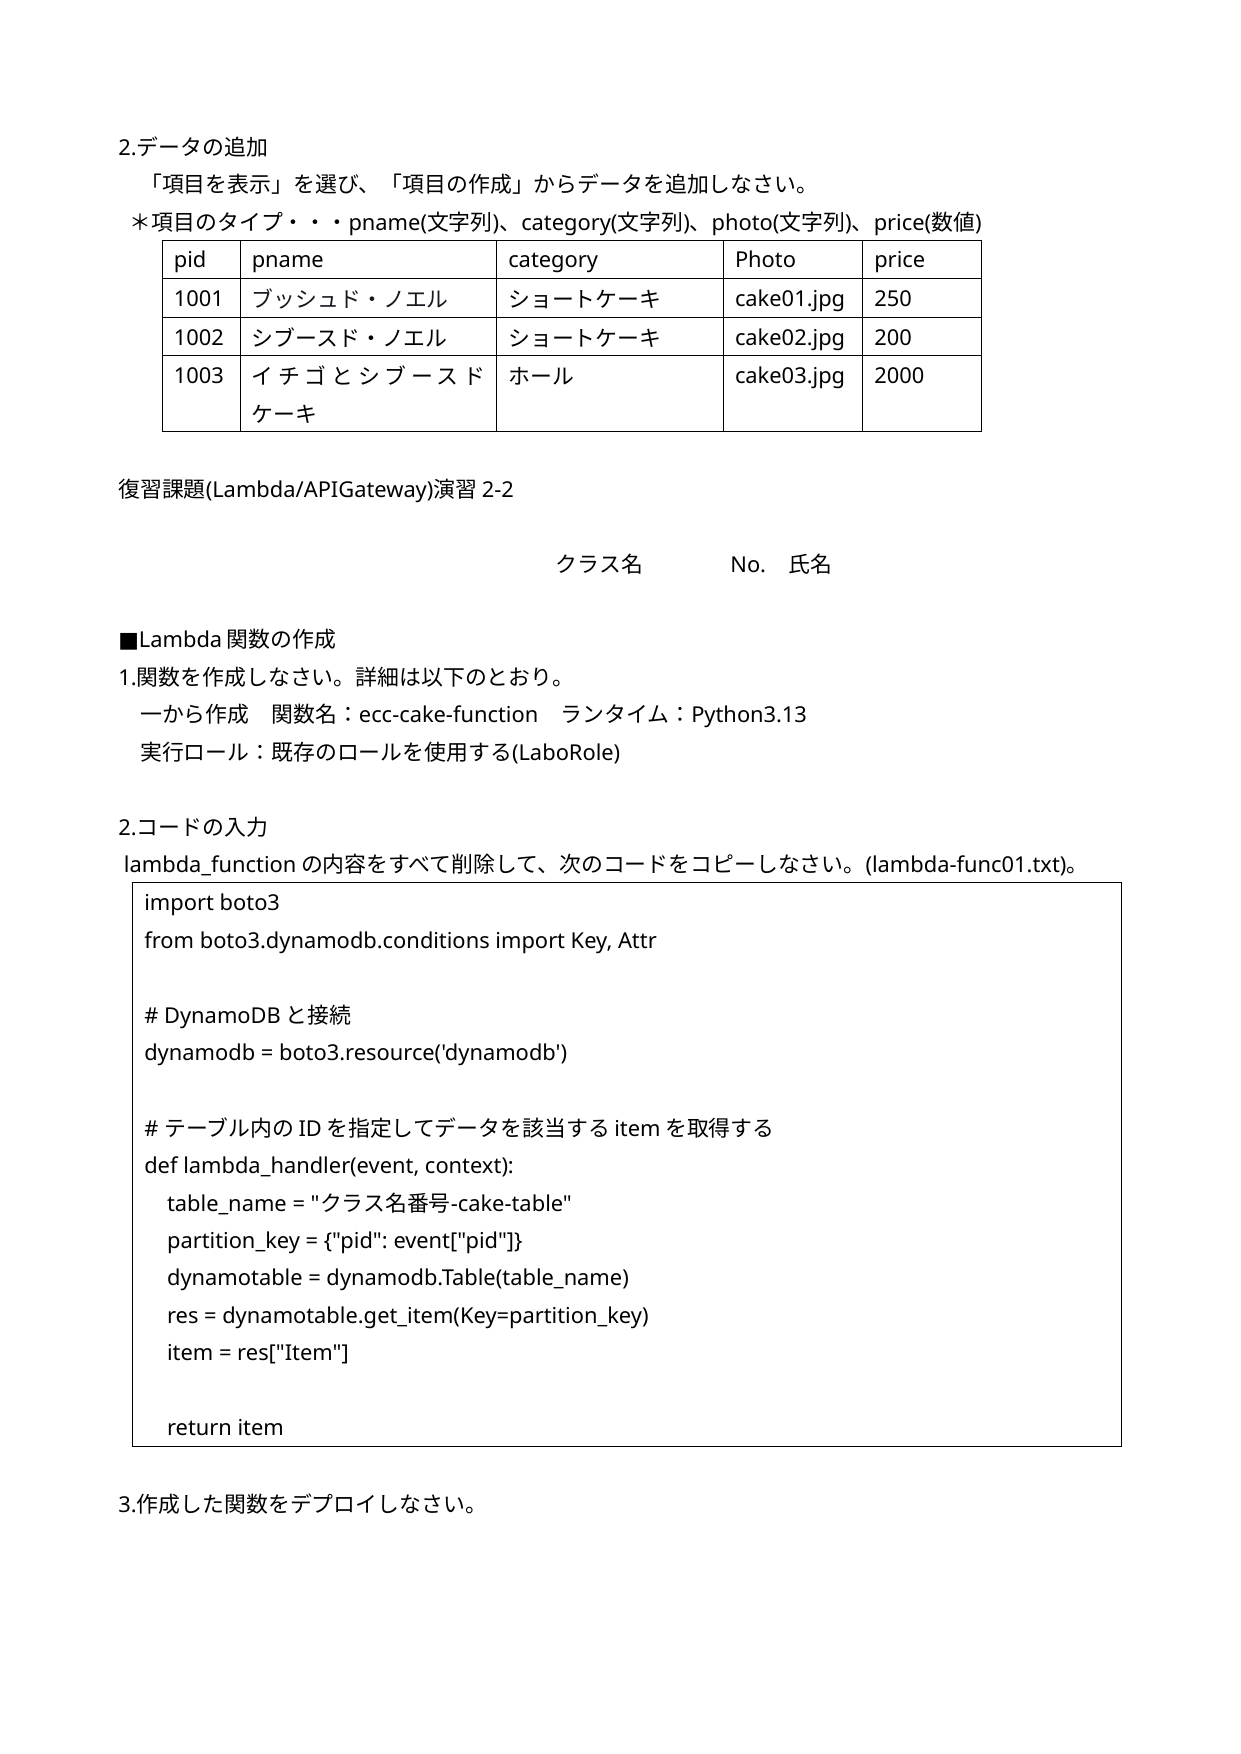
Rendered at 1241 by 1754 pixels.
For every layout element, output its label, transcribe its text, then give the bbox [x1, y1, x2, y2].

table_cell 1003 [163, 356, 240, 431]
table_cell ショートケーキ [497, 318, 723, 355]
table_cell cake02.jpg [724, 318, 862, 355]
text クラス名 No. 氏名 [118, 545, 1122, 582]
text ■Lambda関数の作成 [118, 620, 1122, 657]
table_cell イチゴとシブースドケーキ [241, 356, 496, 431]
text 3.作成した関数をデプロイしなさい。 [118, 1484, 1122, 1522]
text lambda_functionの内容をすべて削除して、次のコードをコピーしなさい。(lambda-func01.txt)。 [118, 845, 1122, 882]
text 「項目を表示」を選び、「項目の作成」からデータを追加しなさい。 [118, 164, 1122, 202]
table_header category [497, 241, 723, 278]
table_cell 1001 [163, 279, 240, 317]
table_cell ショートケーキ [497, 279, 723, 317]
table_cell cake01.jpg [724, 279, 862, 317]
table_header price [863, 241, 981, 278]
table_header Photo [724, 241, 862, 278]
text 2.コードの入力 [118, 807, 1122, 845]
table_cell 1002 [163, 318, 240, 355]
text 実行ロール：既存のロールを使用する(LaboRole) [118, 732, 1122, 770]
table_cell ホール [497, 356, 723, 431]
table_cell 250 [863, 279, 981, 317]
table_header import boto3 from boto3.dynamodb.conditions import Key, Attr # DynamoDBと接続 dynamodb = boto3.resource('dynamodb') # テーブル内のIDを指定してデータを該当するitemを取得する def lambda_handler(event, context): table_name = "クラス名番号-cake-table" partition_key = {"pid": event["pid"]} dynamotable = dynamodb.Table(table_name) res = dynamotable.get_item(Key=partition_key) item = res["Item"] return item [133, 883, 1121, 1446]
table_cell cake03.jpg [724, 356, 862, 431]
text ＊項目のタイプ・・・pname(文字列)、category(文字列)、photo(文字列)、price(数値) [118, 202, 1122, 239]
table_cell 2000 [863, 356, 981, 431]
text 2.データの追加 [118, 127, 1122, 164]
table_cell ブッシュド・ノエル [241, 279, 496, 317]
table_header pid [163, 241, 240, 278]
text 復習課題(Lambda/APIGateway)演習2-2 [118, 470, 1122, 507]
text 一から作成 関数名：ecc-cake-function ランタイム：Python3.13 [118, 695, 1122, 732]
table_cell シブースド・ノエル [241, 318, 496, 355]
table_header pname [241, 241, 496, 278]
text 1.関数を作成しなさい。詳細は以下のとおり。 [118, 657, 1122, 695]
table_cell 200 [863, 318, 981, 355]
